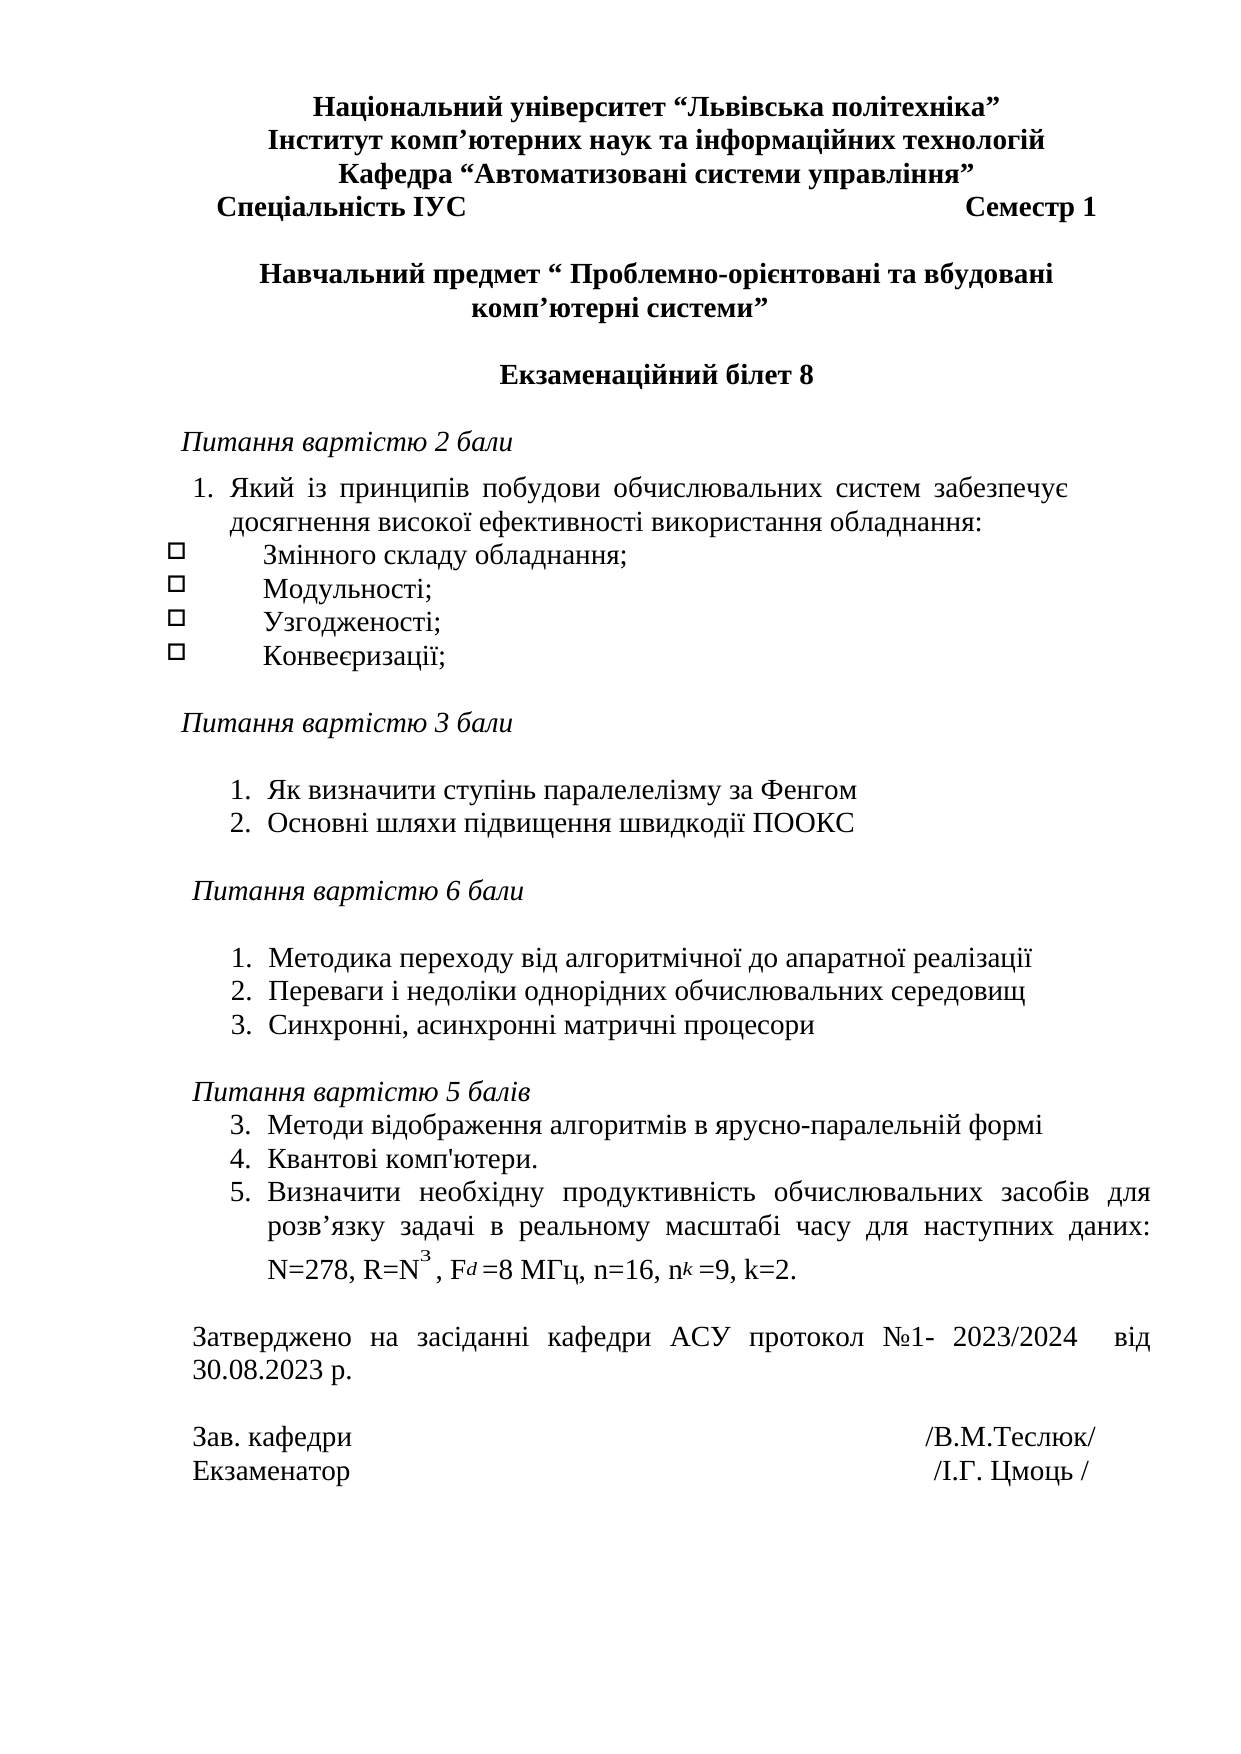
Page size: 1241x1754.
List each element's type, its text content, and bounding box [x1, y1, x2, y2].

list Методи відображення алгоритмів в ярусно-паралельній формі [229, 1107, 1152, 1141]
text Зав. кафедри /В.М.Теслюк/ [192, 1419, 1152, 1453]
list Синхронні, асинхронні матричні процесори [231, 1007, 1152, 1040]
list Квантові комп'ютери. [229, 1141, 1152, 1174]
table_header Який із принципів побудови обчислювальних систем забезпечує досягнення високої ефективності використання обладнання: [107, 458, 1080, 537]
list Як визначити ступінь паралелелізму за Фенгом [229, 772, 1152, 806]
text Питання вартістю 5 балів [118, 1074, 1132, 1107]
table_cell Конвеєризації; [178, 638, 1080, 671]
table_cell Модульності; [178, 571, 1080, 604]
table_cell [107, 638, 177, 671]
list Основні шляхи підвищення швидкодії ПООКС [229, 806, 1152, 839]
table_cell Узгодженості; [178, 604, 1080, 638]
table_cell Змінного складу обладнання; [178, 537, 1080, 571]
table_cell [107, 604, 177, 638]
list Методика переходу від алгоритмічної до апаратної реалізації [231, 940, 1152, 973]
text Національний університет “Львівська політехніка” [107, 89, 1132, 122]
table_cell [107, 537, 177, 571]
table_cell [107, 571, 177, 604]
list Визначити необхідну продуктивність обчислювальних засобів для розв’язку задачі в реальному масштабі часу для наступних даних: N=278, R=N, F=8 МГц, n=16, n=9, k=2. [229, 1174, 1152, 1285]
text Питання вартістю 6 бали [118, 873, 1132, 906]
text Затверджено на засіданні кафедри АСУ протокол №1- 2023/2024 від 30.08.2023 р. [192, 1319, 1152, 1386]
text Екзаменаційний білет 8 [107, 357, 1132, 391]
text Інститут комп’ютерних наук та інформаційних технологій [107, 122, 1132, 156]
text Питання вартістю 2 бали [107, 424, 1132, 458]
text Навчальний предмет “ Проблемно-орієнтовані та вбудовані комп’ютерні системи” [107, 256, 1132, 323]
text Кафедра “Автоматизовані системи управління” [107, 156, 1132, 189]
text Питання вартістю 3 бали [107, 705, 1132, 738]
list Переваги і недоліки однорідних обчислювальних середовищ [231, 973, 1152, 1007]
text Екзаменатор /І.Г. Цмоць / [192, 1453, 1152, 1487]
text Спеціальність ІУС Семестр 1 [107, 189, 1132, 223]
